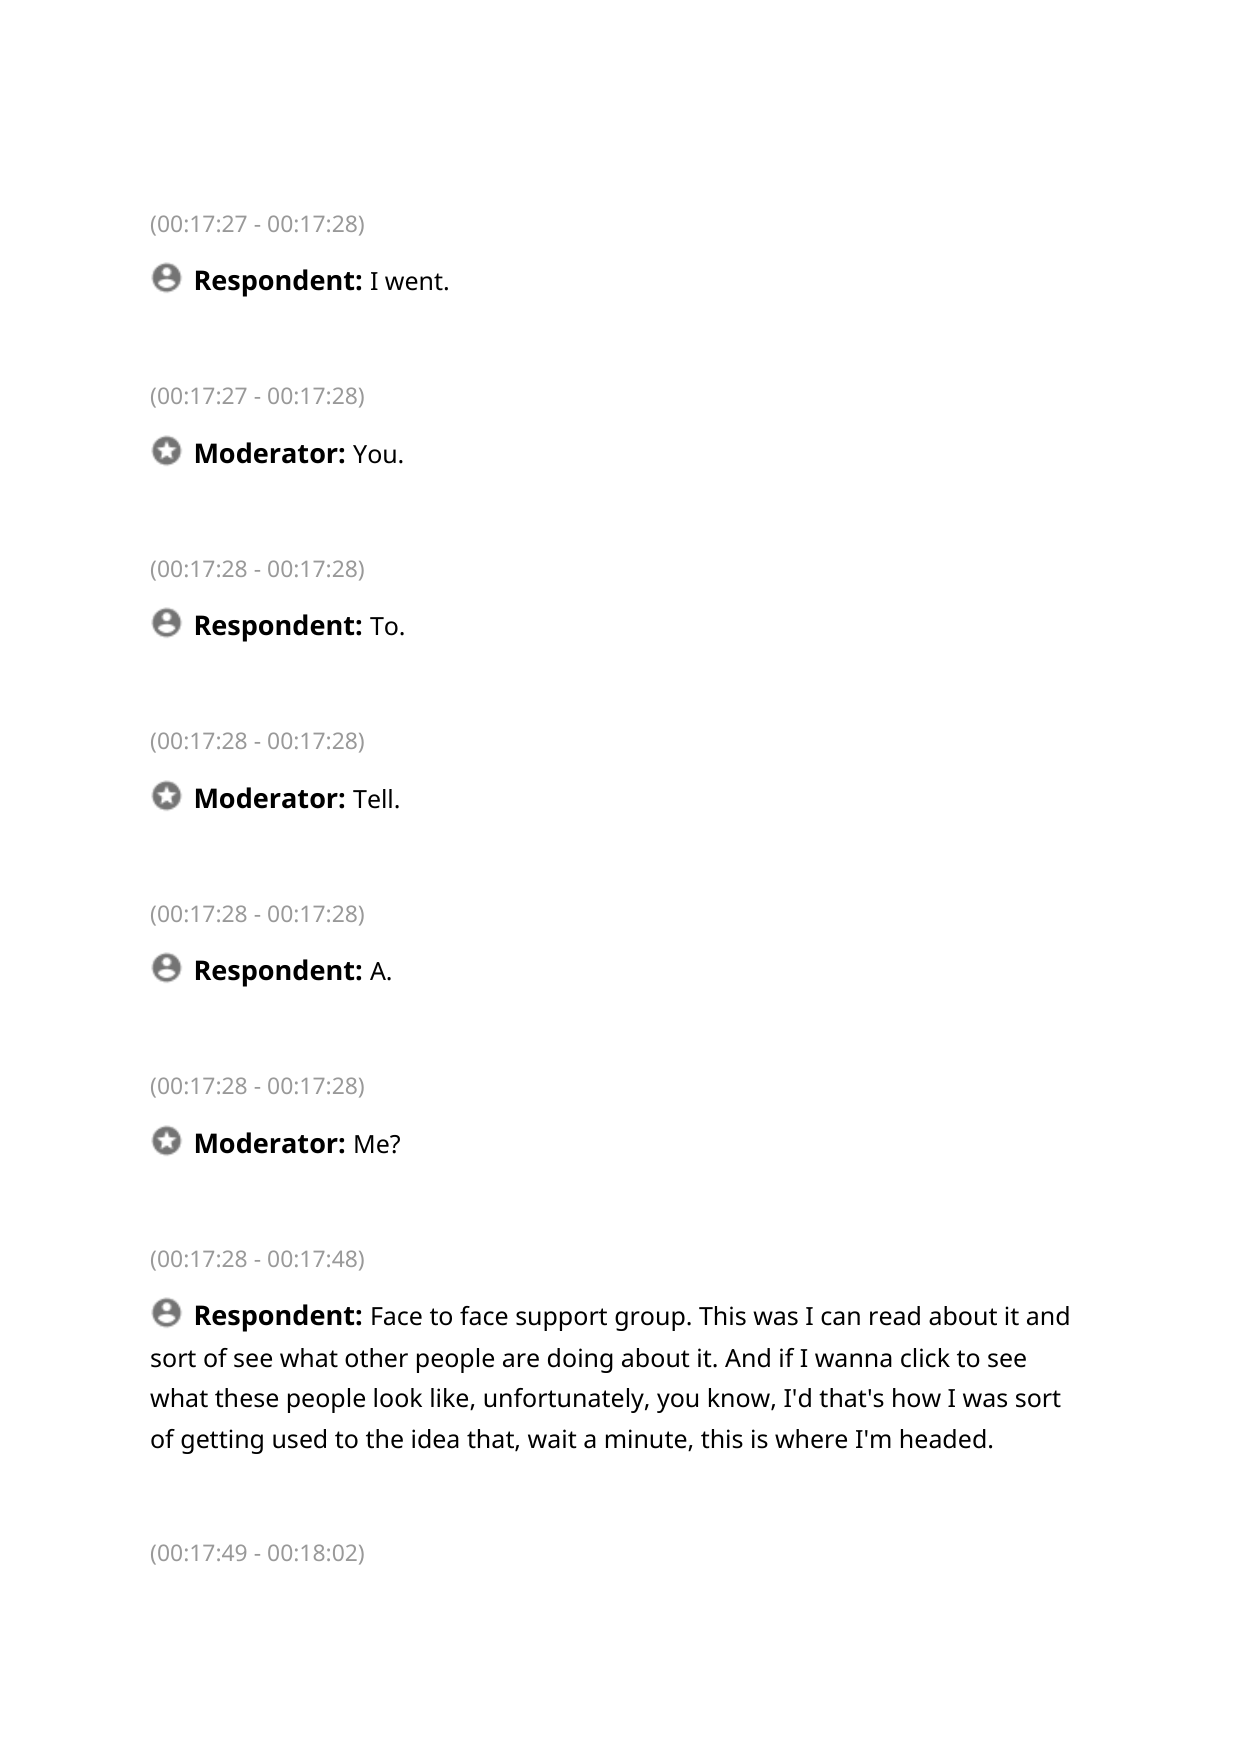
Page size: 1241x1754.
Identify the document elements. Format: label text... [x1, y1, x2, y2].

text Respondent: A. [150, 952, 1090, 988]
text Moderator: Me? [150, 1124, 1090, 1161]
picture [150, 1296, 184, 1330]
picture [150, 606, 184, 640]
text Respondent: I went. [150, 262, 1090, 298]
text Moderator: You. [150, 434, 1090, 471]
text (00:17:27 - 00:17:28) [150, 207, 1090, 239]
text (00:17:28 - 00:17:28) [150, 725, 1090, 756]
text Respondent: Face to face support group. This was I can read about it and sort of see what other people are doing about it. And if I wanna click to see what these people look like, unfortunately, you know, I'd that's how I was sort of getting used to the idea that, wait a minute, this is where I'm headed. [150, 1297, 1090, 1456]
picture [150, 261, 184, 295]
picture [150, 1124, 184, 1158]
picture [150, 779, 184, 813]
text (00:17:28 - 00:17:28) [150, 552, 1090, 584]
text (00:17:27 - 00:17:28) [150, 380, 1090, 411]
text (00:17:28 - 00:17:48) [150, 1242, 1090, 1274]
picture [150, 434, 184, 468]
text (00:17:28 - 00:17:28) [150, 1070, 1090, 1101]
picture [150, 951, 184, 985]
text Respondent: To. [150, 607, 1090, 643]
text (00:17:28 - 00:17:28) [150, 897, 1090, 929]
text Moderator: Tell. [150, 779, 1090, 816]
text (00:17:49 - 00:18:02) [150, 1537, 1090, 1568]
